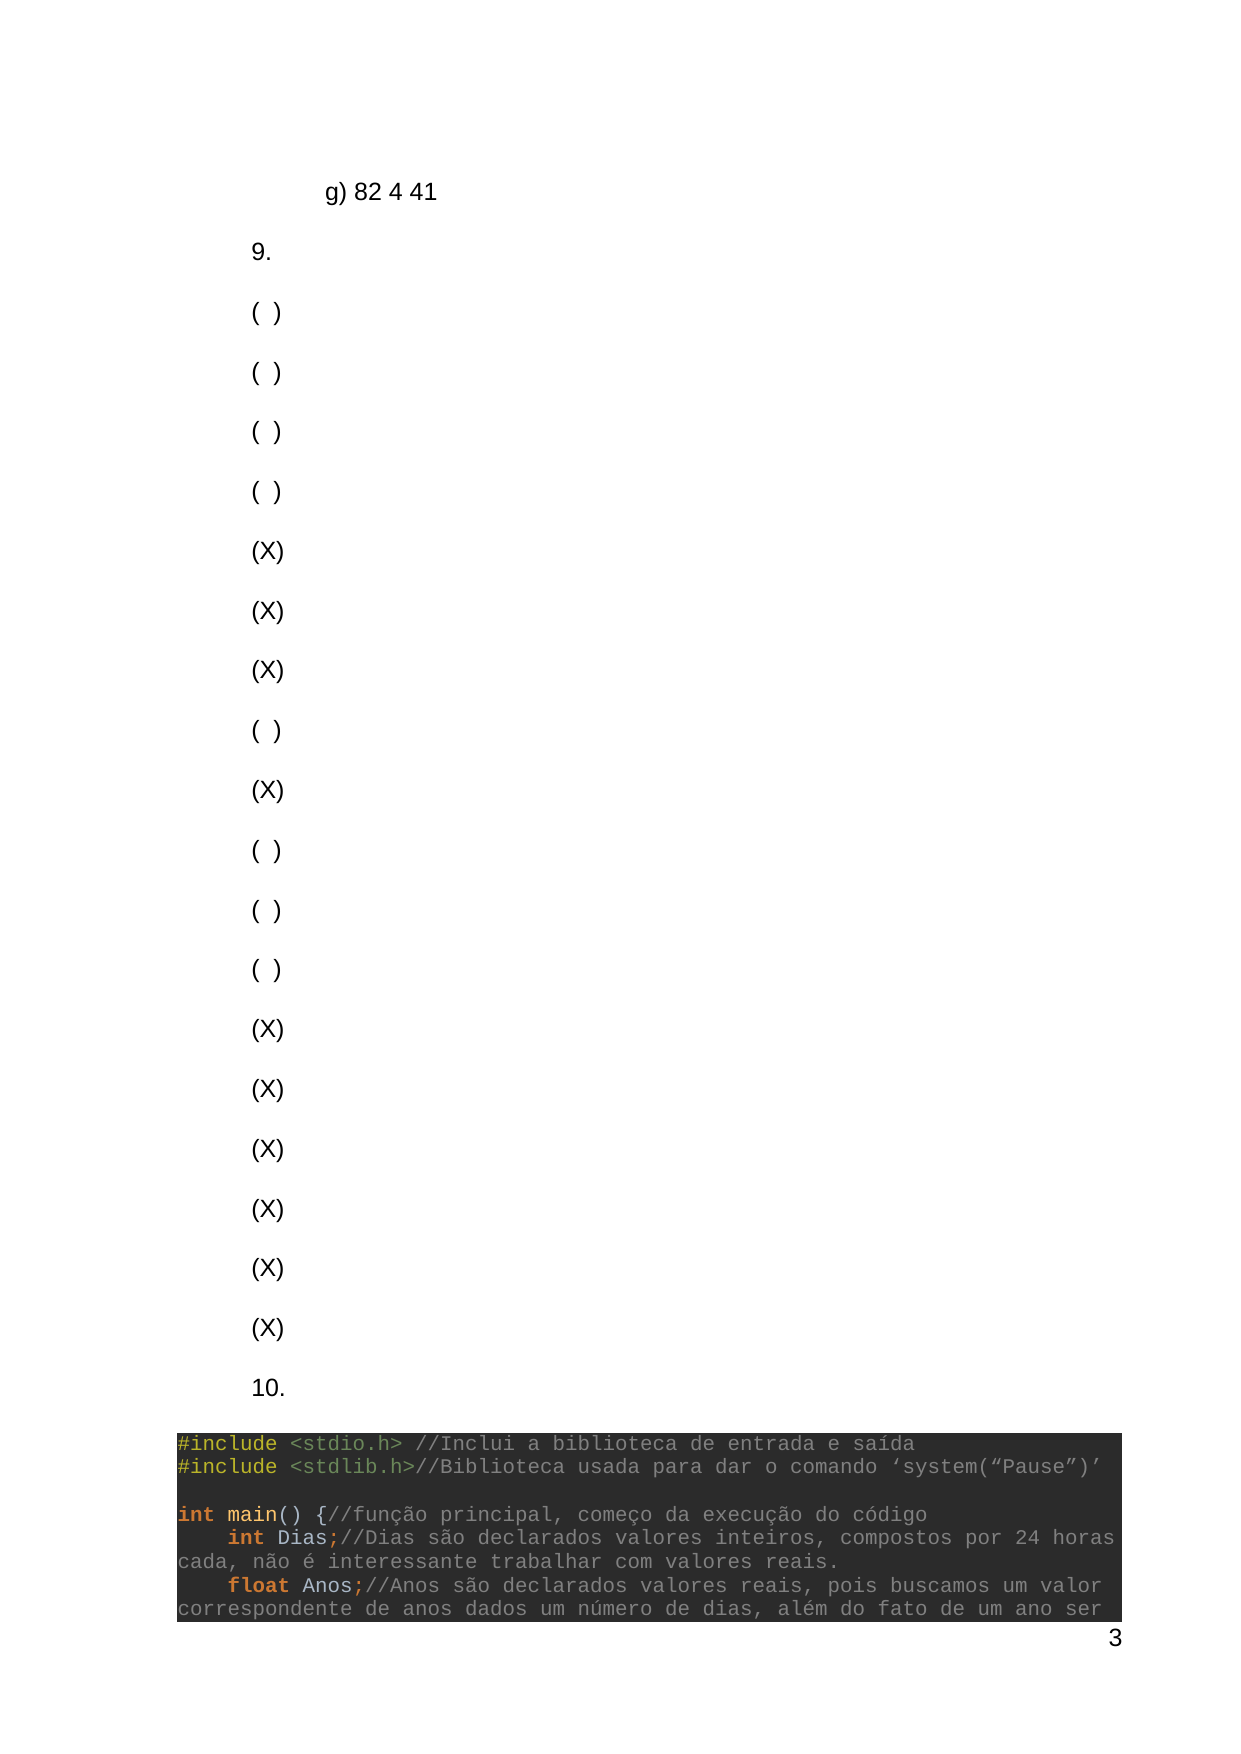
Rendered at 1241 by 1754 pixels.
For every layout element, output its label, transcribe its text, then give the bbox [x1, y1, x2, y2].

text 10. [177, 1373, 1122, 1402]
text ( ) [177, 416, 1122, 445]
text ( ) [177, 476, 1122, 505]
text (X) [177, 596, 1122, 624]
text (X) [177, 1194, 1122, 1222]
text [177, 1433, 1122, 1622]
text ( ) [177, 954, 1122, 983]
text 9. [177, 237, 1122, 266]
text (X) [177, 656, 1122, 684]
text (X) [177, 1014, 1122, 1043]
text ( ) [177, 835, 1122, 864]
text (X) [177, 1313, 1122, 1342]
text (X) [177, 1134, 1122, 1163]
text ( ) [177, 715, 1122, 744]
text ( ) [177, 357, 1122, 385]
text ( ) [177, 297, 1122, 326]
text ( ) [177, 895, 1122, 923]
text (X) [177, 1074, 1122, 1103]
text (X) [177, 1253, 1122, 1282]
text (X) [177, 775, 1122, 804]
text g) 82 4 41 [251, 177, 1122, 206]
text (X) [177, 536, 1122, 565]
